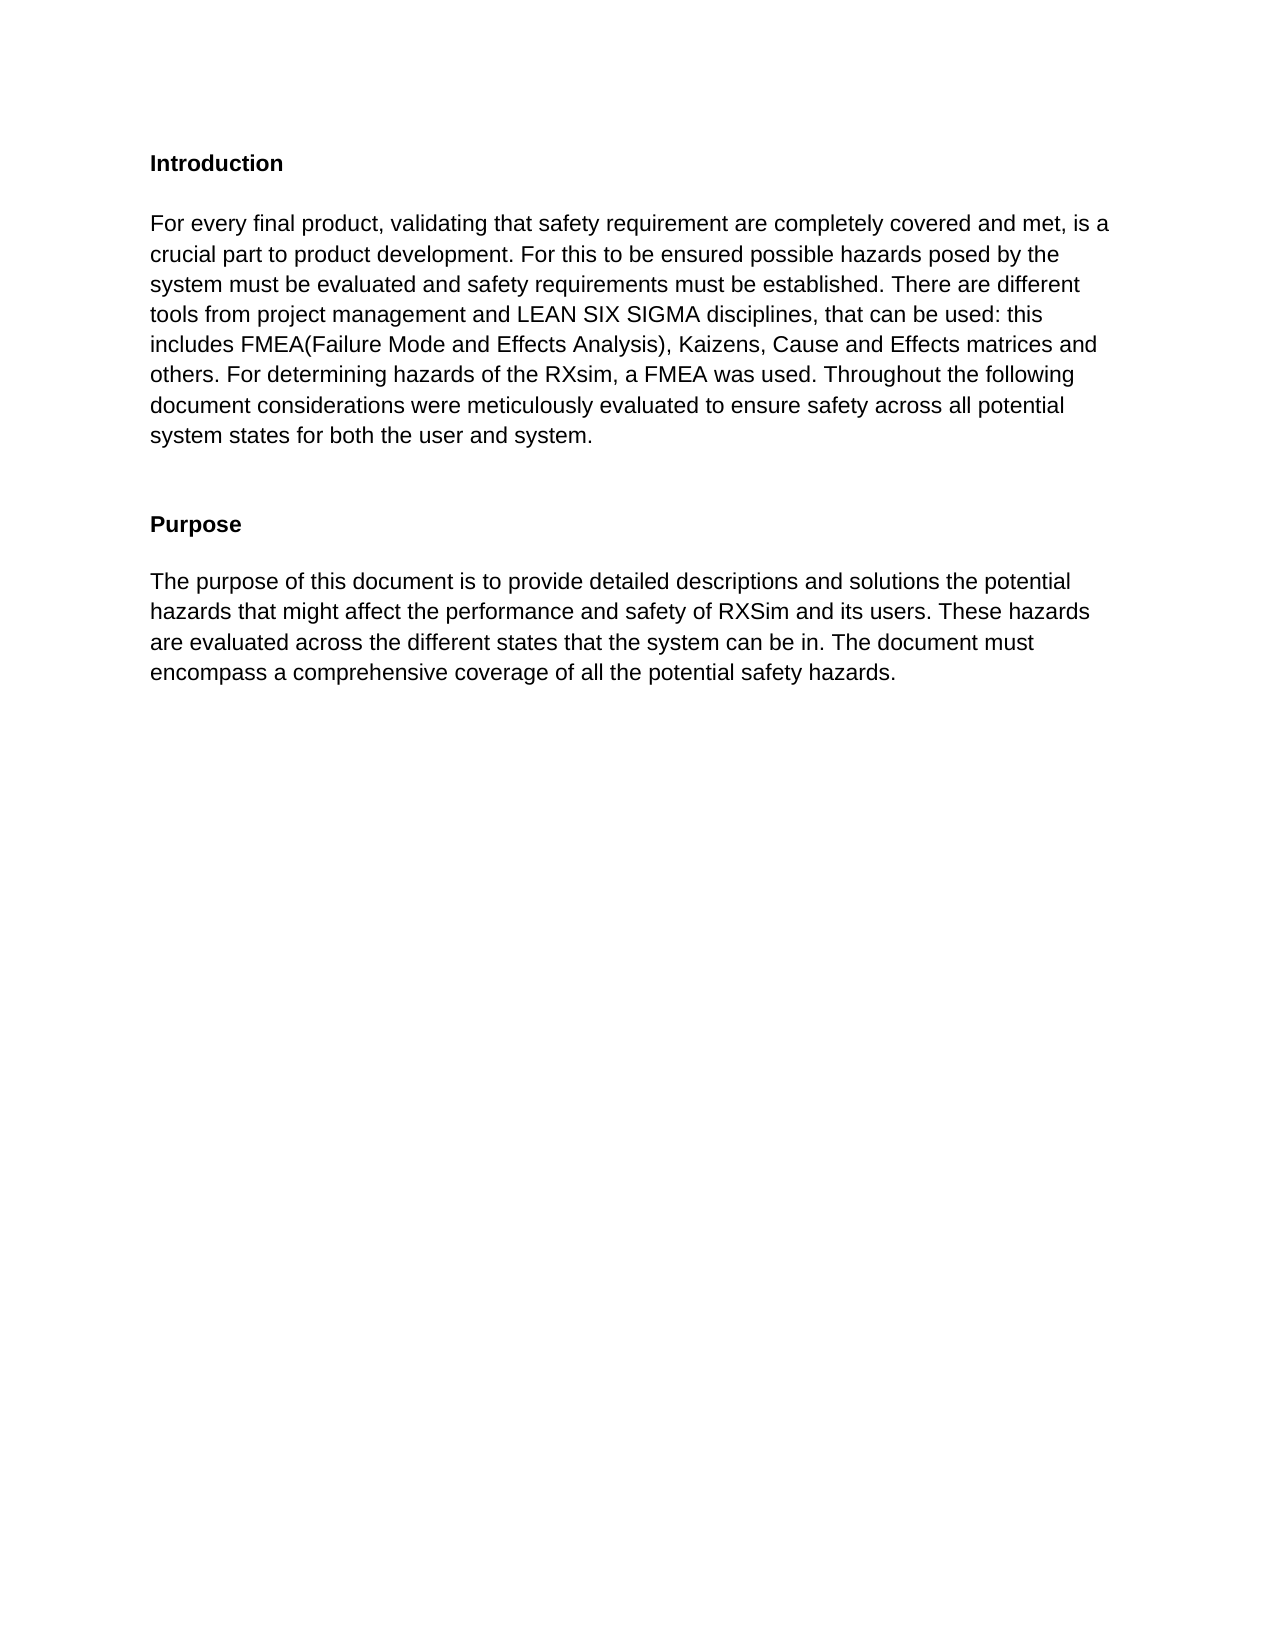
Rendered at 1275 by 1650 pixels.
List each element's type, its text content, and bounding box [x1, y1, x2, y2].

subtitle Purpose [150, 511, 1125, 538]
text For every final product, validating that safety requirement are completely covered and met, is a crucial part to product development. For this to be ensured possible hazards posed by the system must be evaluated and safety requirements must be established. There are different tools from project management and LEAN SIX SIGMA disciplines, that can be used: this includes FMEA(Failure Mode and Effects Analysis), Kaizens, Cause and Effects matrices and others. For determining hazards of the RXsim, a FMEA was used. Throughout the following document considerations were meticulously evaluated to ensure safety across all potential system states for both the user and system. [150, 210, 1125, 448]
text The purpose of this document is to provide detailed descriptions and solutions the potential hazards that might affect the performance and safety of RXSim and its users. These hazards are evaluated across the different states that the system can be in. The document must encompass a comprehensive coverage of all the potential safety hazards. [150, 538, 1125, 729]
text Introduction [150, 150, 1125, 176]
